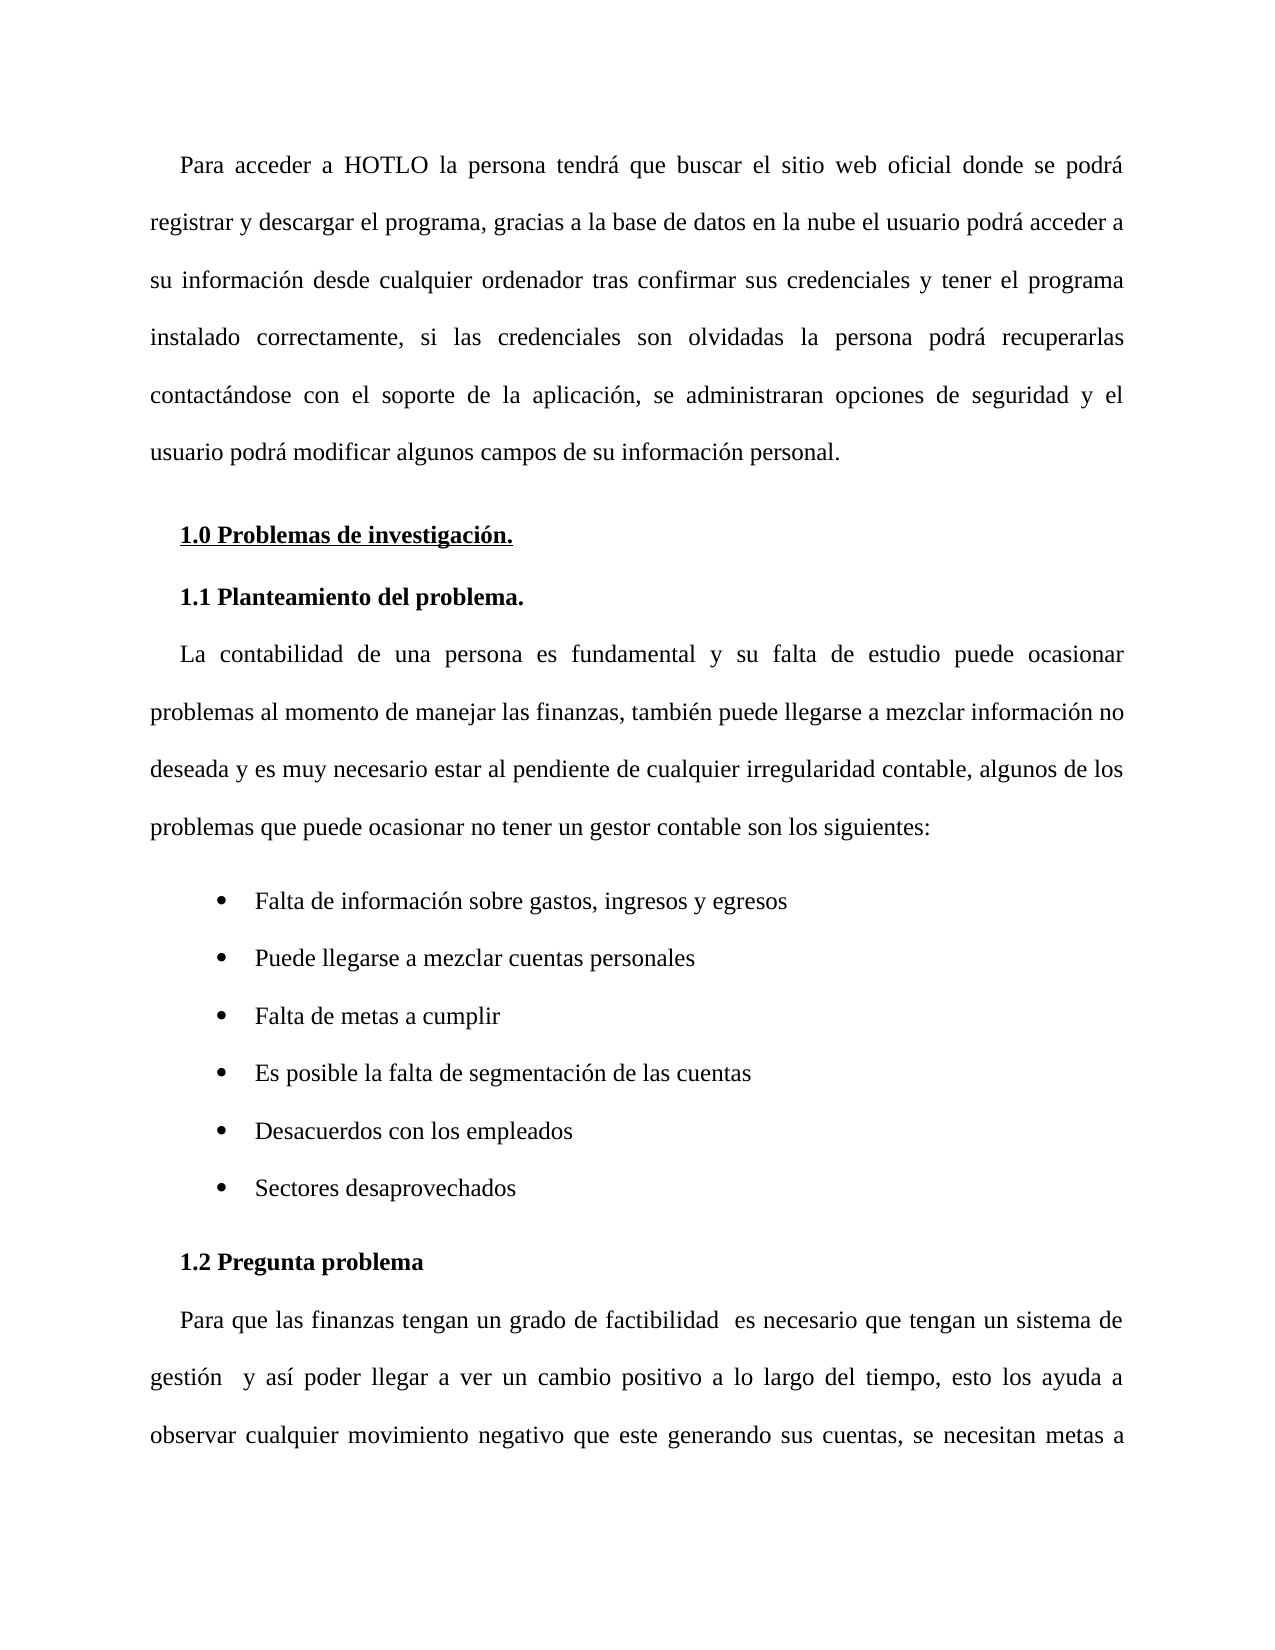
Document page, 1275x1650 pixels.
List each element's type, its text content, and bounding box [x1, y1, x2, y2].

subtitle 1.2 Pregunta problema [150, 1247, 1125, 1276]
list Desacuerdos con los empleados [217, 1116, 1125, 1144]
list Es posible la falta de segmentación de las cuentas [217, 1058, 1125, 1087]
subtitle 1.1 Planteamiento del problema. [150, 582, 1125, 610]
text Para acceder a HOTLO la persona tendrá que buscar el sitio web oficial donde se podrá registrar y descargar el programa, gracias a la base de datos en la nube el usuario podrá acceder a su información desde cualquier ordenador tras confirmar sus credenciales y tener el programa instalado correctamente, si las credenciales son olvidadas la persona podrá recuperarlas contactándose con el soporte de la aplicación, se administraran opciones de seguridad y el usuario podrá modificar algunos campos de su información personal. [150, 150, 1125, 466]
list Falta de información sobre gastos, ingresos y egresos [217, 886, 1125, 914]
list Puede llegarse a mezclar cuentas personales [217, 943, 1125, 972]
text La contabilidad de una persona es fundamental y su falta de estudio puede ocasionar problemas al momento de manejar las finanzas, también puede llegarse a mezclar información no deseada y es muy necesario estar al pendiente de cualquier irregularidad contable, algunos de los problemas que puede ocasionar no tener un gestor contable son los siguientes: [150, 639, 1125, 840]
list Falta de metas a cumplir [217, 1001, 1125, 1029]
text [150, 1305, 1125, 1449]
list Sectores desaprovechados [217, 1173, 1125, 1202]
subtitle 1.0 Problemas de investigación. [150, 520, 1125, 549]
